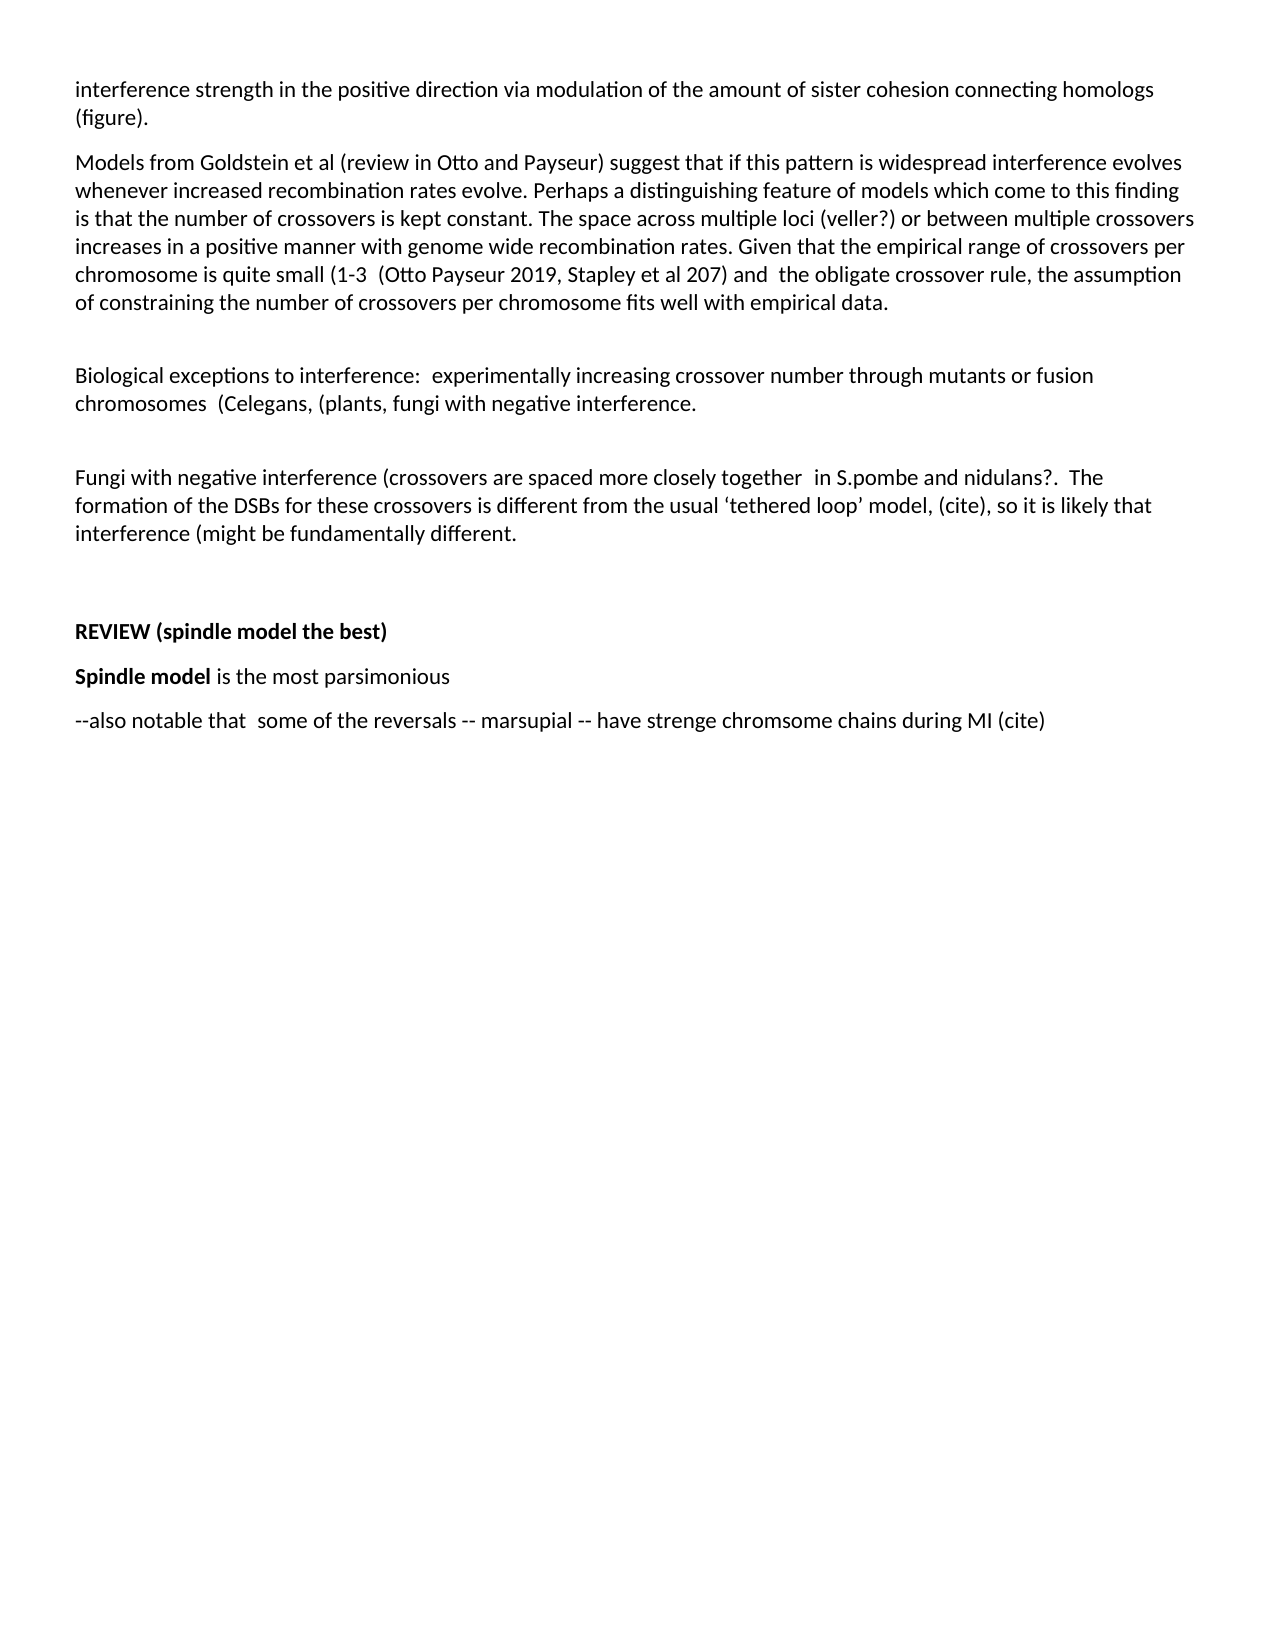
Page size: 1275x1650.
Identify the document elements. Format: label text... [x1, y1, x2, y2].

text Spindle model is the most parsimonious [75, 662, 1200, 690]
text REVIEW (spindle model the best) [75, 617, 1200, 645]
text --also notable that some of the reversals -- marsupial -- have strenge chromsome chains during MI (cite) [75, 707, 1200, 734]
